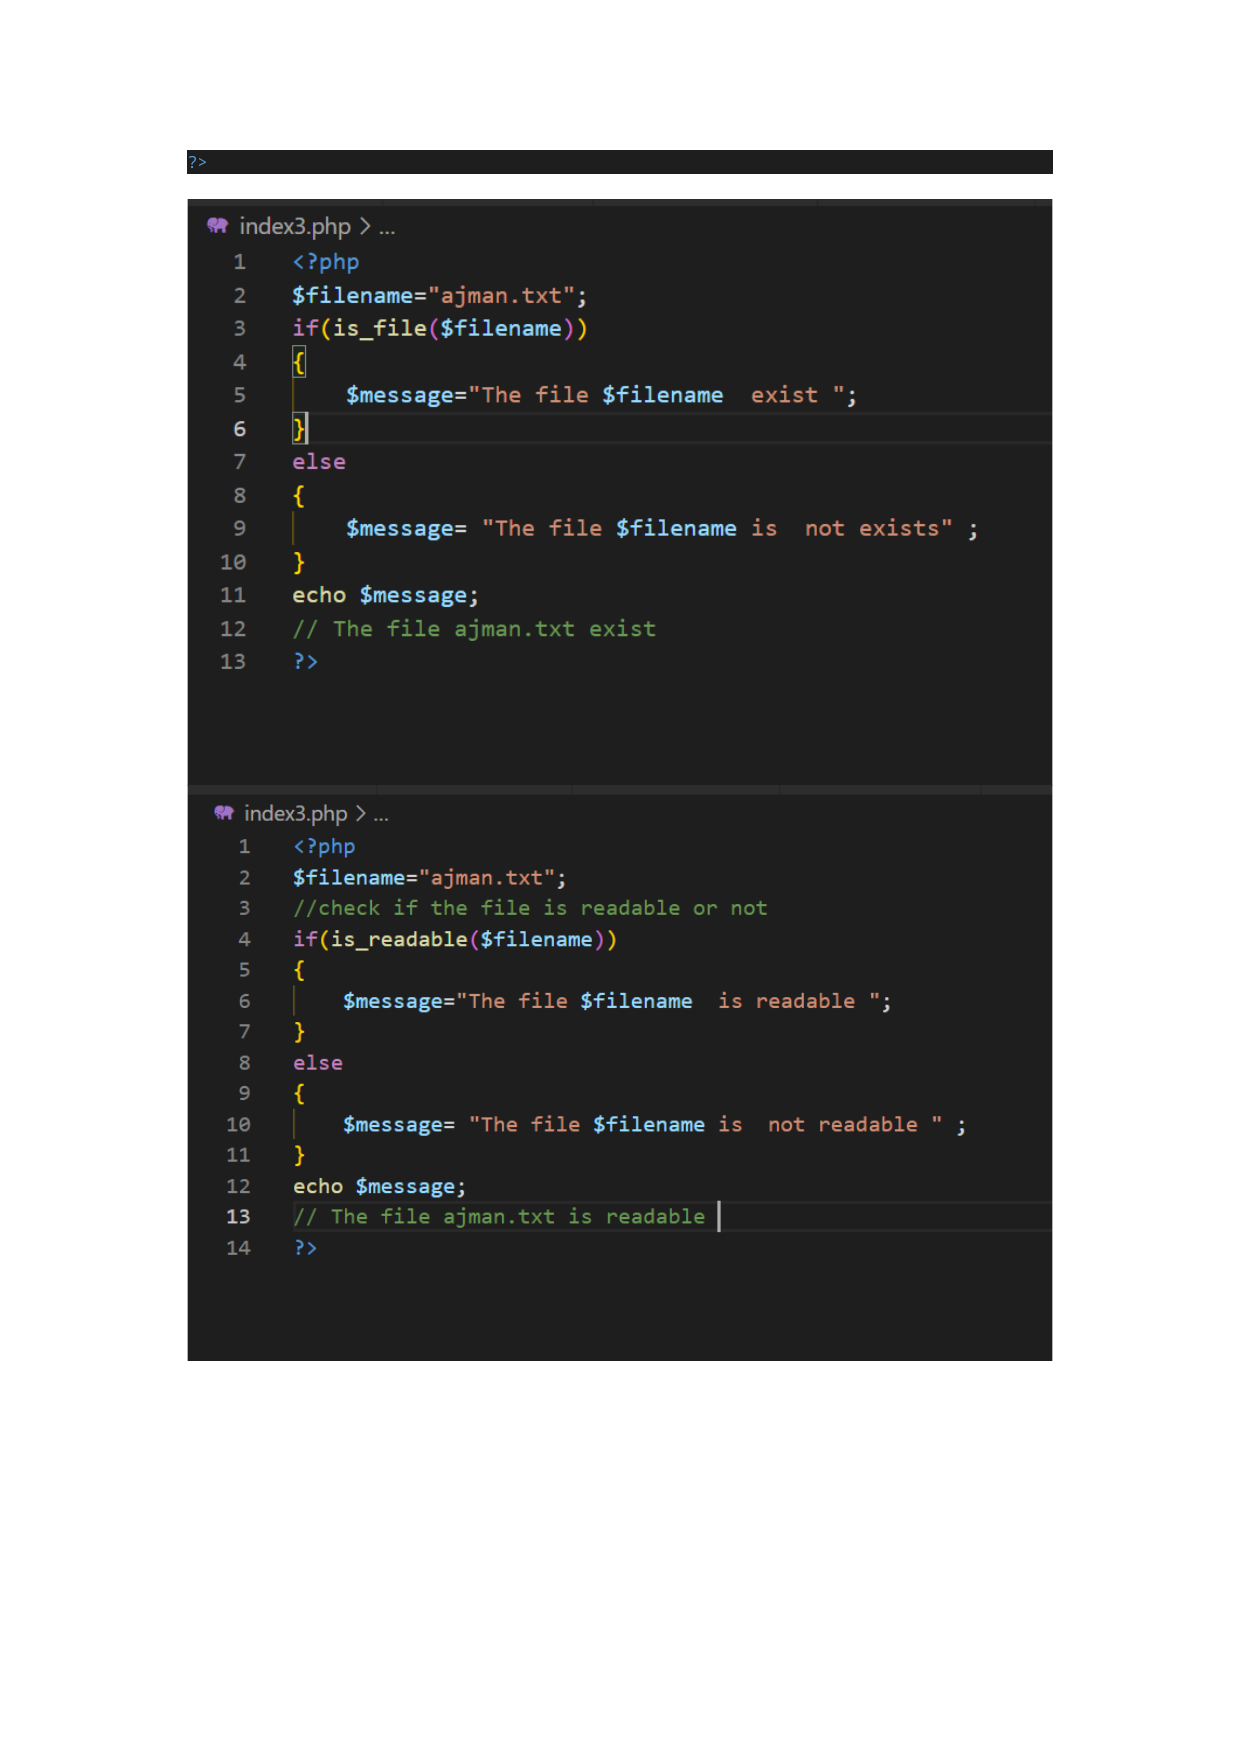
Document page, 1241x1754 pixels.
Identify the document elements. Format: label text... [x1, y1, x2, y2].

text ?> [187, 150, 1053, 174]
picture [187, 199, 1053, 1361]
